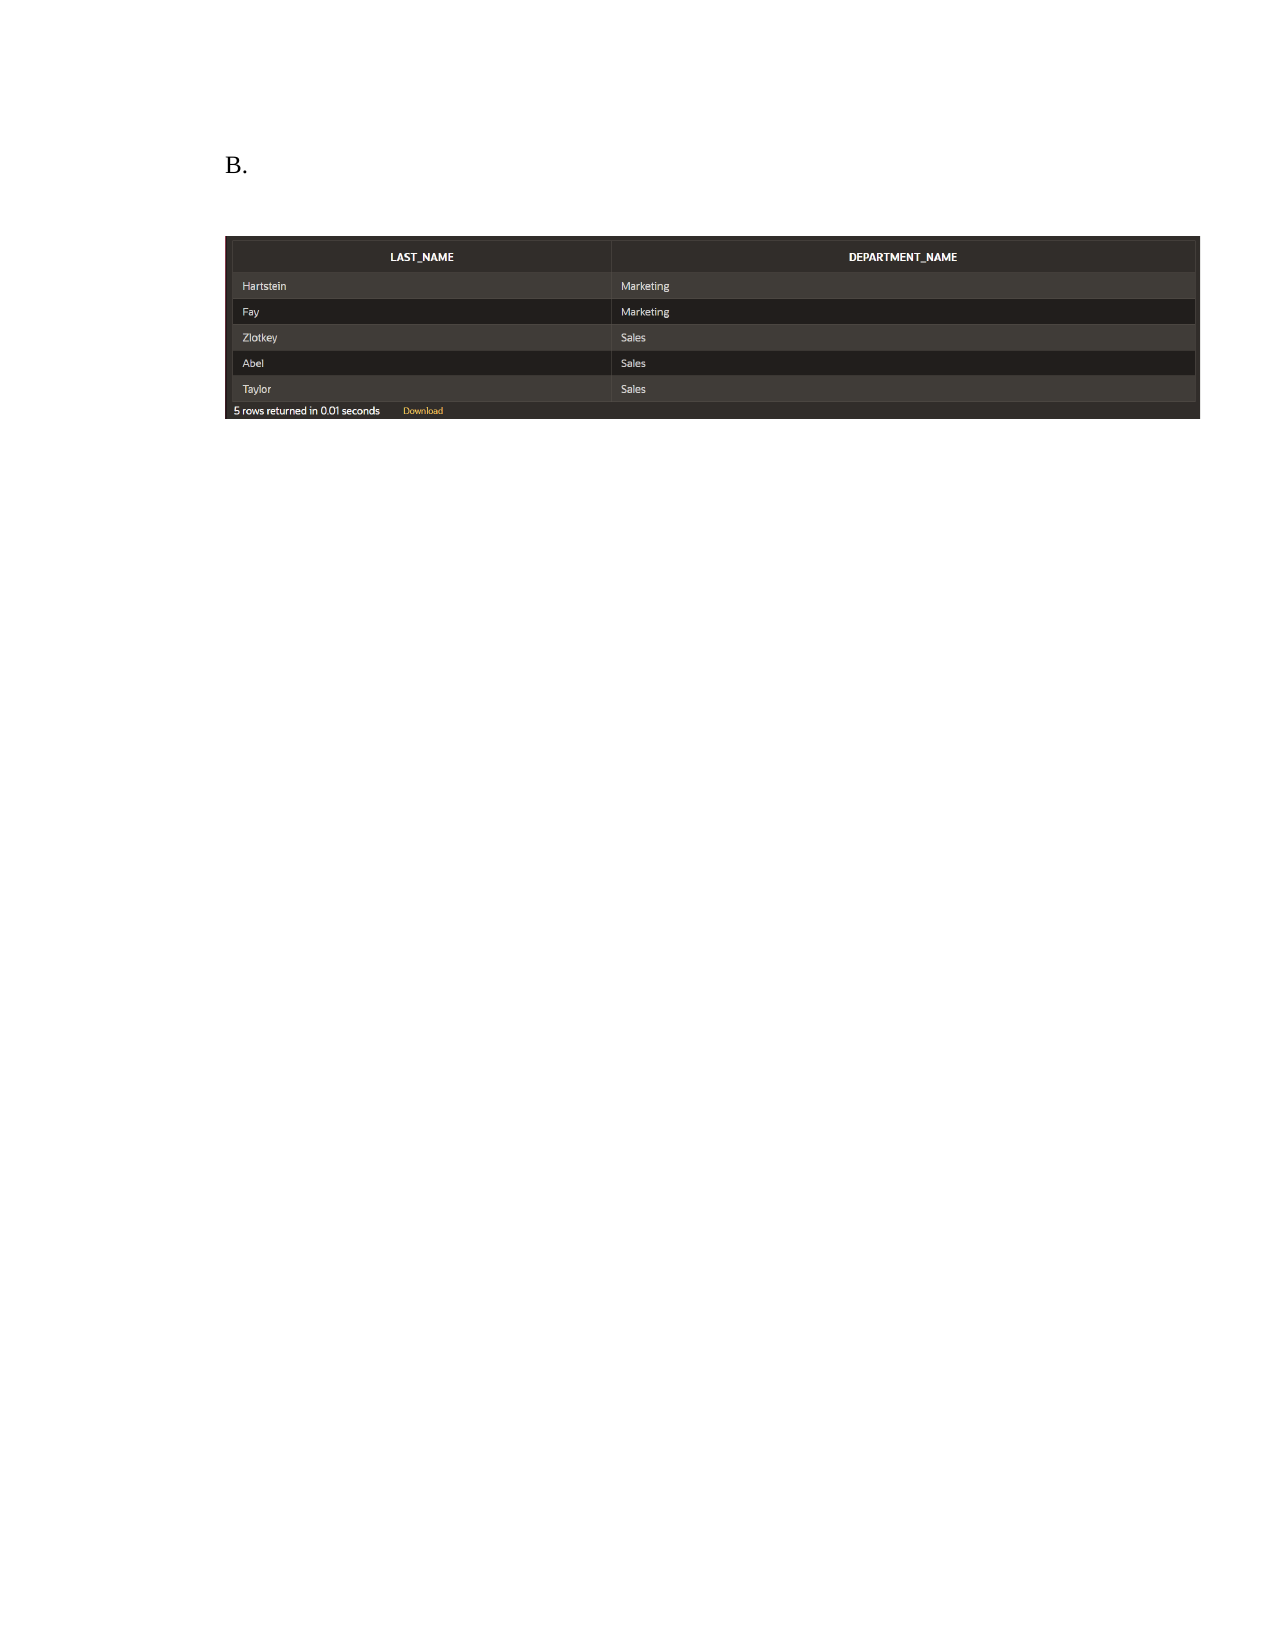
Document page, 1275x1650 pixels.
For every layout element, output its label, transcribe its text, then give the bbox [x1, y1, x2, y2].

picture [225, 323, 1200, 506]
subtitle B. [225, 237, 1125, 265]
